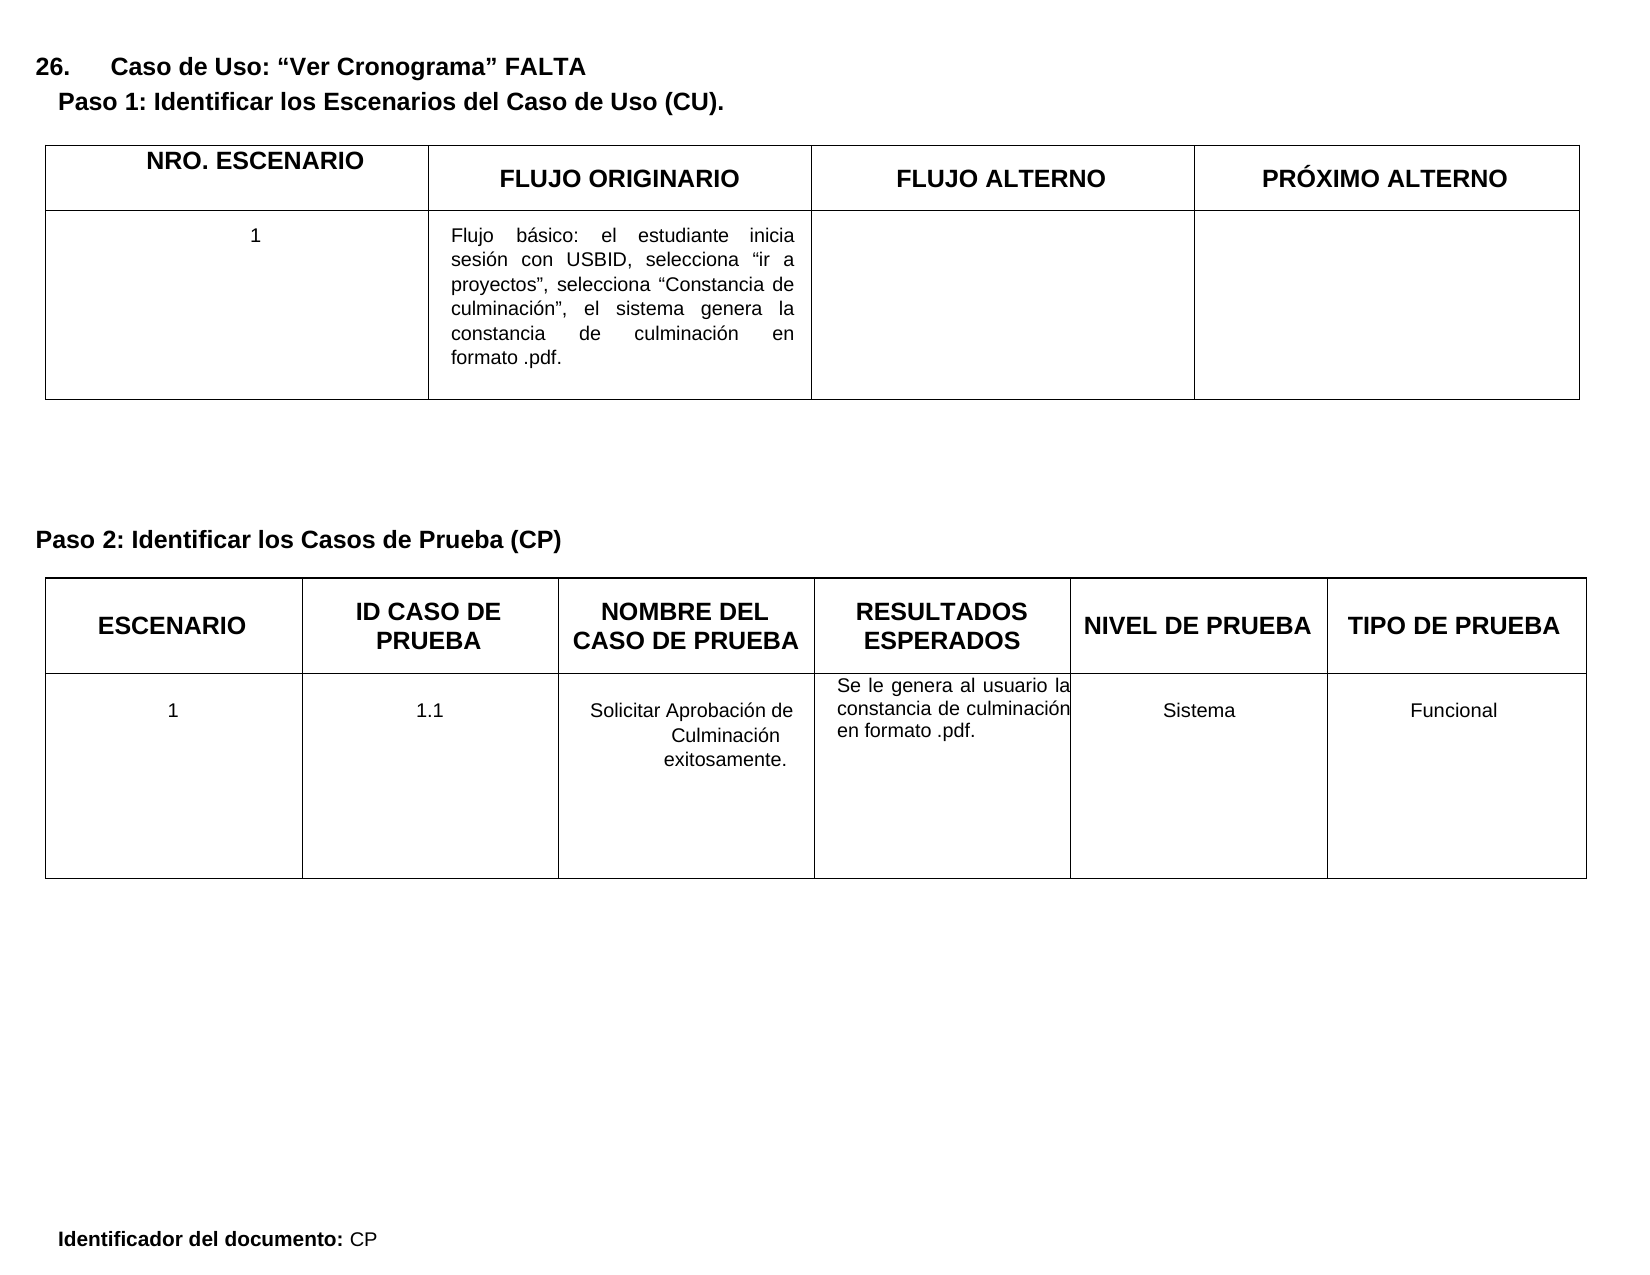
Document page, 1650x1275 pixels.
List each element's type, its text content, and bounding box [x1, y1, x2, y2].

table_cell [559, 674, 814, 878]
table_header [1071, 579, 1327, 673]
table_header PRÓXIMO ALTERNO [1195, 146, 1579, 210]
subtitle Caso de Uso: “Ver Cronograma” FALTA [35, 52, 1598, 81]
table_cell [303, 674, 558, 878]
table_header NOMBRE DEL CASO DE PRUEBA [559, 579, 814, 673]
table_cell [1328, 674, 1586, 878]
table_header NRO. ESCENARIO [46, 146, 428, 210]
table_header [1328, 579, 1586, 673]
table_cell [1195, 211, 1579, 399]
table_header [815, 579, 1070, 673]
table_cell Flujo básico: el estudiante inicia sesión con USBID, selecciona “ir a proyectos”, selecciona “Constancia de culminación”, el sistema genera la constancia de culminación en formato .pdf. [429, 211, 811, 399]
table_header FLUJO ORIGINARIO [429, 146, 811, 210]
table_cell 1 [46, 211, 428, 399]
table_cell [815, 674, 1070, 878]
table_header ESCENARIO [46, 579, 302, 673]
table_header FLUJO ALTERNO [812, 146, 1194, 210]
text Paso 2: Identificar los Casos de Prueba (CP) [35, 525, 1598, 554]
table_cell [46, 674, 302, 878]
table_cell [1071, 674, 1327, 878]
text Paso 1: Identificar los Escenarios del Caso de Uso (CU). [58, 87, 1598, 116]
table_header ID CASO DE PRUEBA [303, 579, 558, 673]
table_cell [812, 211, 1194, 399]
